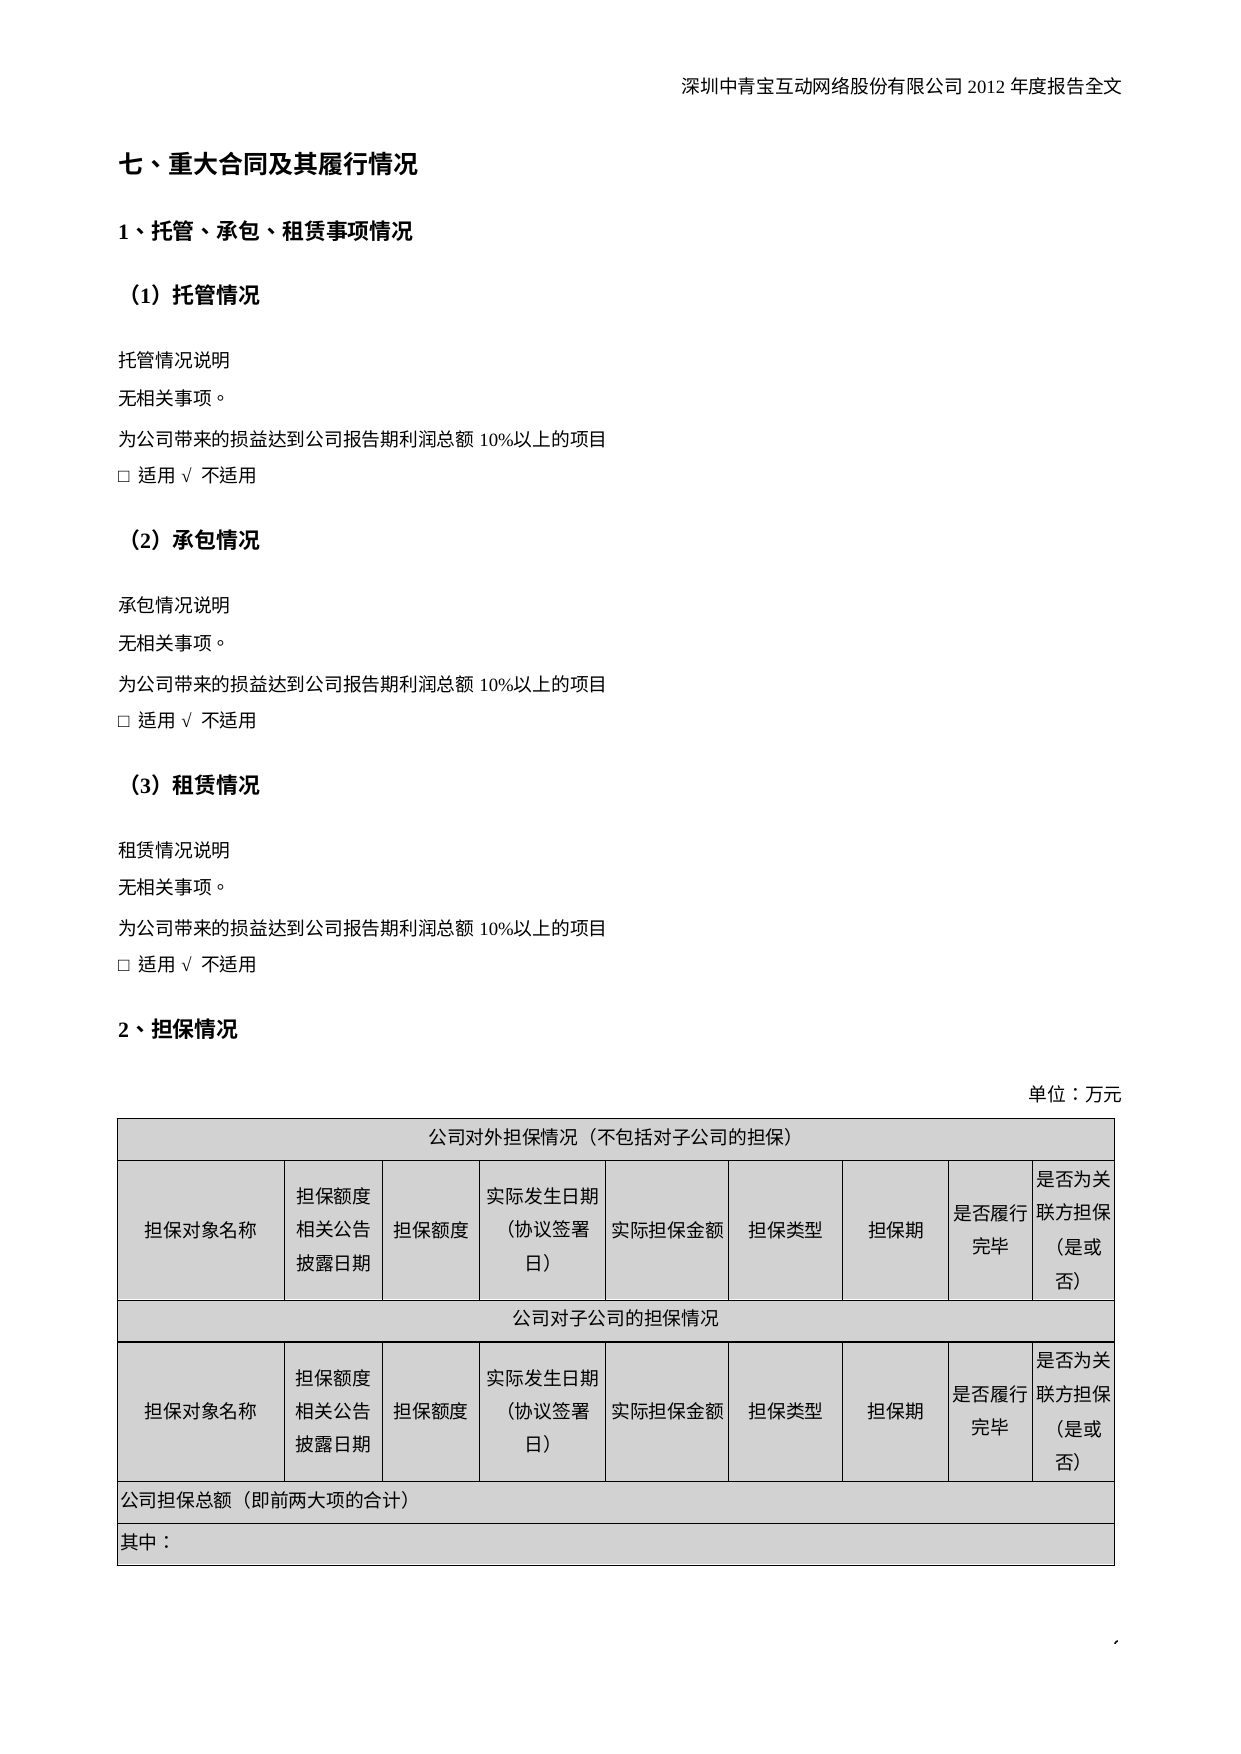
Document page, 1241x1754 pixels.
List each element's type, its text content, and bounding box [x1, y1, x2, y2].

text □ 适用 √ 不适用 [118, 462, 1138, 488]
subtitle 2、担保情况 [118, 1014, 1138, 1044]
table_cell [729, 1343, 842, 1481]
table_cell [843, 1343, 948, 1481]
text 承包情况说明 无相关事项。 [118, 592, 232, 656]
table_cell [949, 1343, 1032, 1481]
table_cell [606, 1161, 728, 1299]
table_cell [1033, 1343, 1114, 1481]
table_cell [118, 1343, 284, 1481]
text □ 适用 √ 不适用 [118, 952, 1138, 977]
text 托管情况说明 无相关事项。 [118, 348, 232, 411]
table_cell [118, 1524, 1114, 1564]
subtitle 七、重大合同及其履行情况 [118, 147, 1138, 181]
text □ 适用 √ 不适用 [118, 707, 1138, 733]
subtitle （2）承包情况 [118, 525, 1138, 554]
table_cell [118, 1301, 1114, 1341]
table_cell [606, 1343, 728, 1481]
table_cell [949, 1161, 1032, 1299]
subtitle （3）租赁情况 [118, 770, 1138, 799]
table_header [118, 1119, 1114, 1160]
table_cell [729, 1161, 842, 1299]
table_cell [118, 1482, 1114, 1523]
subtitle 1、托管、承包、租赁事项情况 [118, 216, 1138, 246]
text 为公司带来的损益达到公司报告期利润总额 10%以上的项目 [118, 426, 1138, 452]
text 为公司带来的损益达到公司报告期利润总额 10%以上的项目 [118, 671, 1138, 697]
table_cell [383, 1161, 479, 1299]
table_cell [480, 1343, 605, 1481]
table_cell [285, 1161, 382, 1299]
subtitle （1）托管情况 [118, 281, 1138, 310]
text 租赁情况说明 无相关事项。 [118, 837, 232, 900]
text 为公司带来的损益达到公司报告期利润总额 10%以上的项目 [118, 915, 1138, 941]
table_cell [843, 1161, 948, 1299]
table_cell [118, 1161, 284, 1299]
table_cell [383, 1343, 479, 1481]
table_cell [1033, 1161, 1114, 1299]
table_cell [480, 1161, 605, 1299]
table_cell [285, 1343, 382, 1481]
text 单位：万元 [102, 1081, 1122, 1106]
